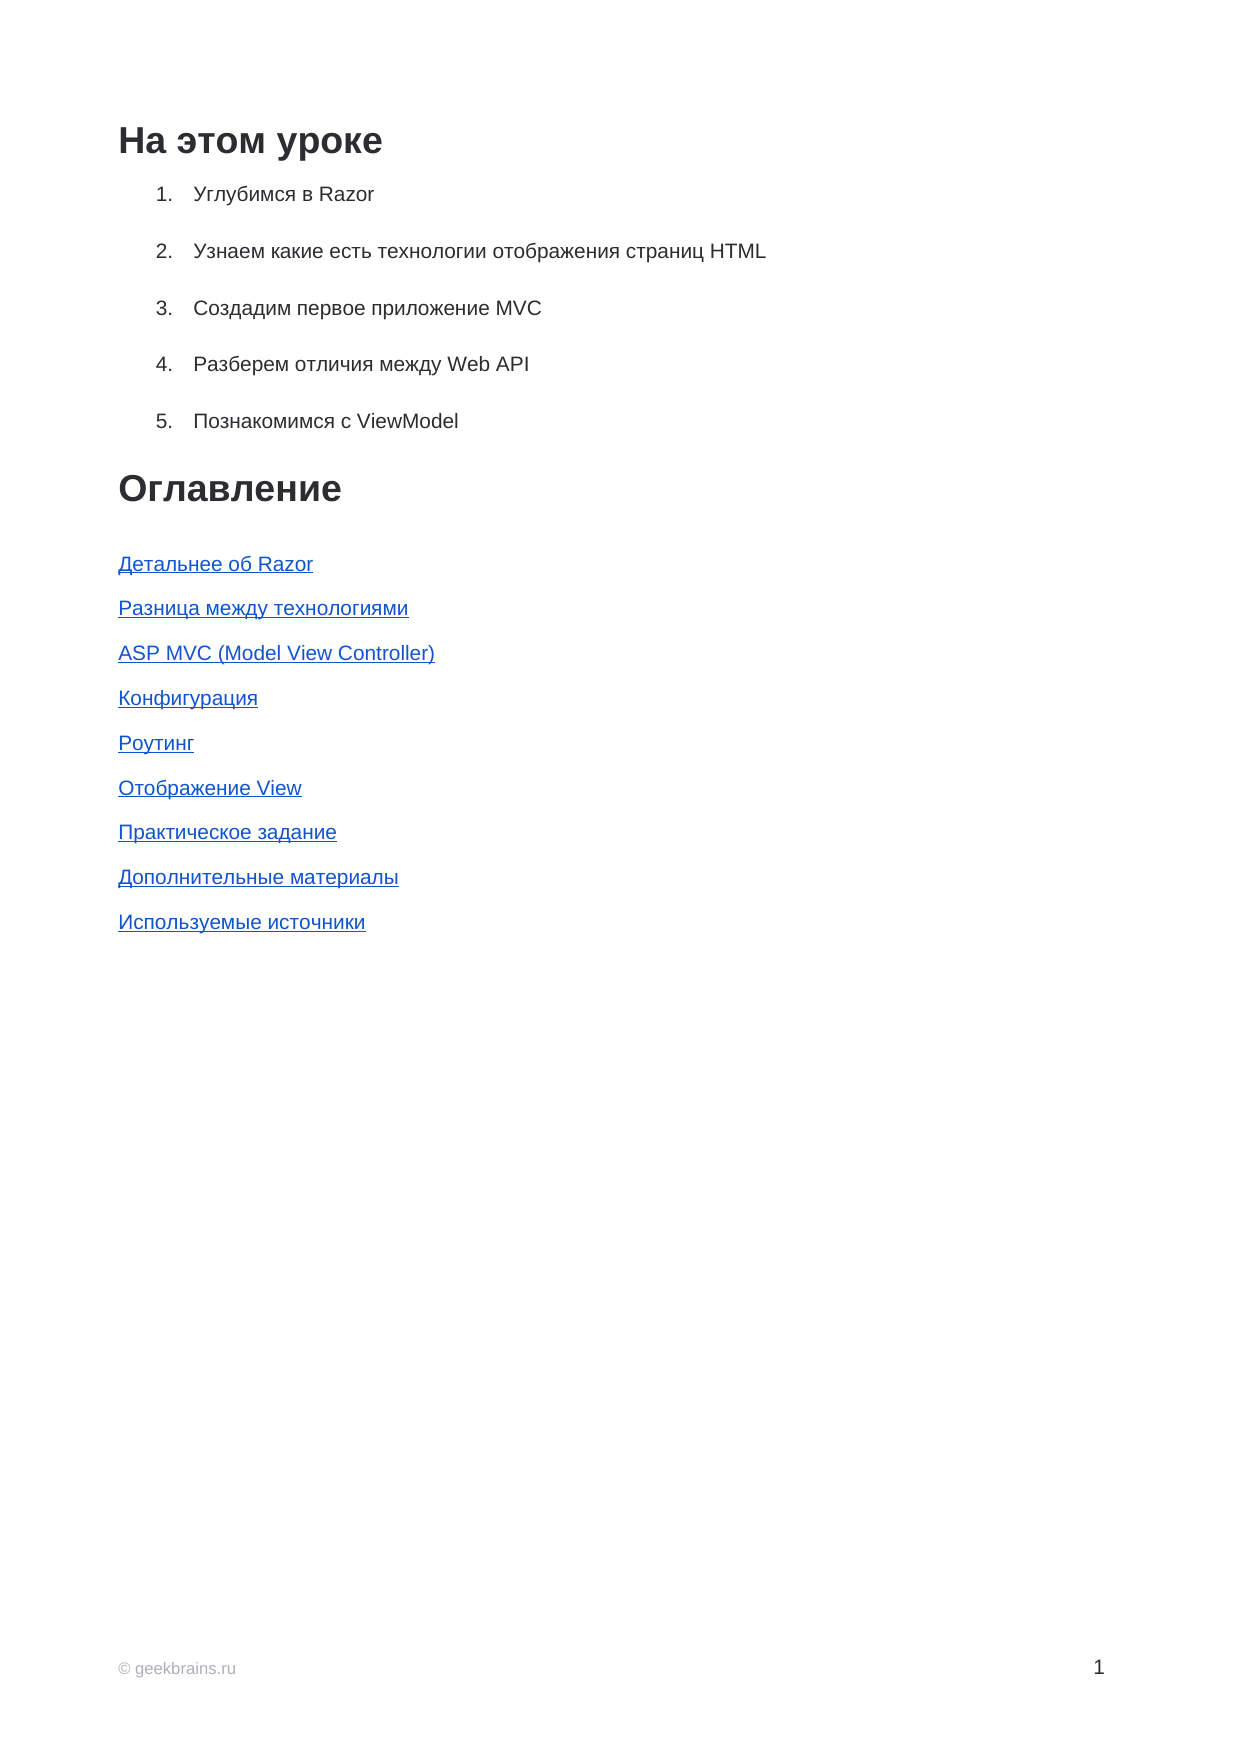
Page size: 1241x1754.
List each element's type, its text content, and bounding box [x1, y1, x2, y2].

text Оглавление [118, 466, 1122, 509]
list Познакомимся с ViewModel [156, 409, 1122, 433]
list Создадим первое приложение MVC [156, 296, 1122, 319]
list Углубимся в Razor [156, 182, 1122, 206]
list Разберем отличия между Web API [156, 352, 1122, 376]
list Узнаем какие есть технологии отображения страниц HTML [156, 239, 1122, 263]
text На этом уроке [118, 118, 1122, 161]
